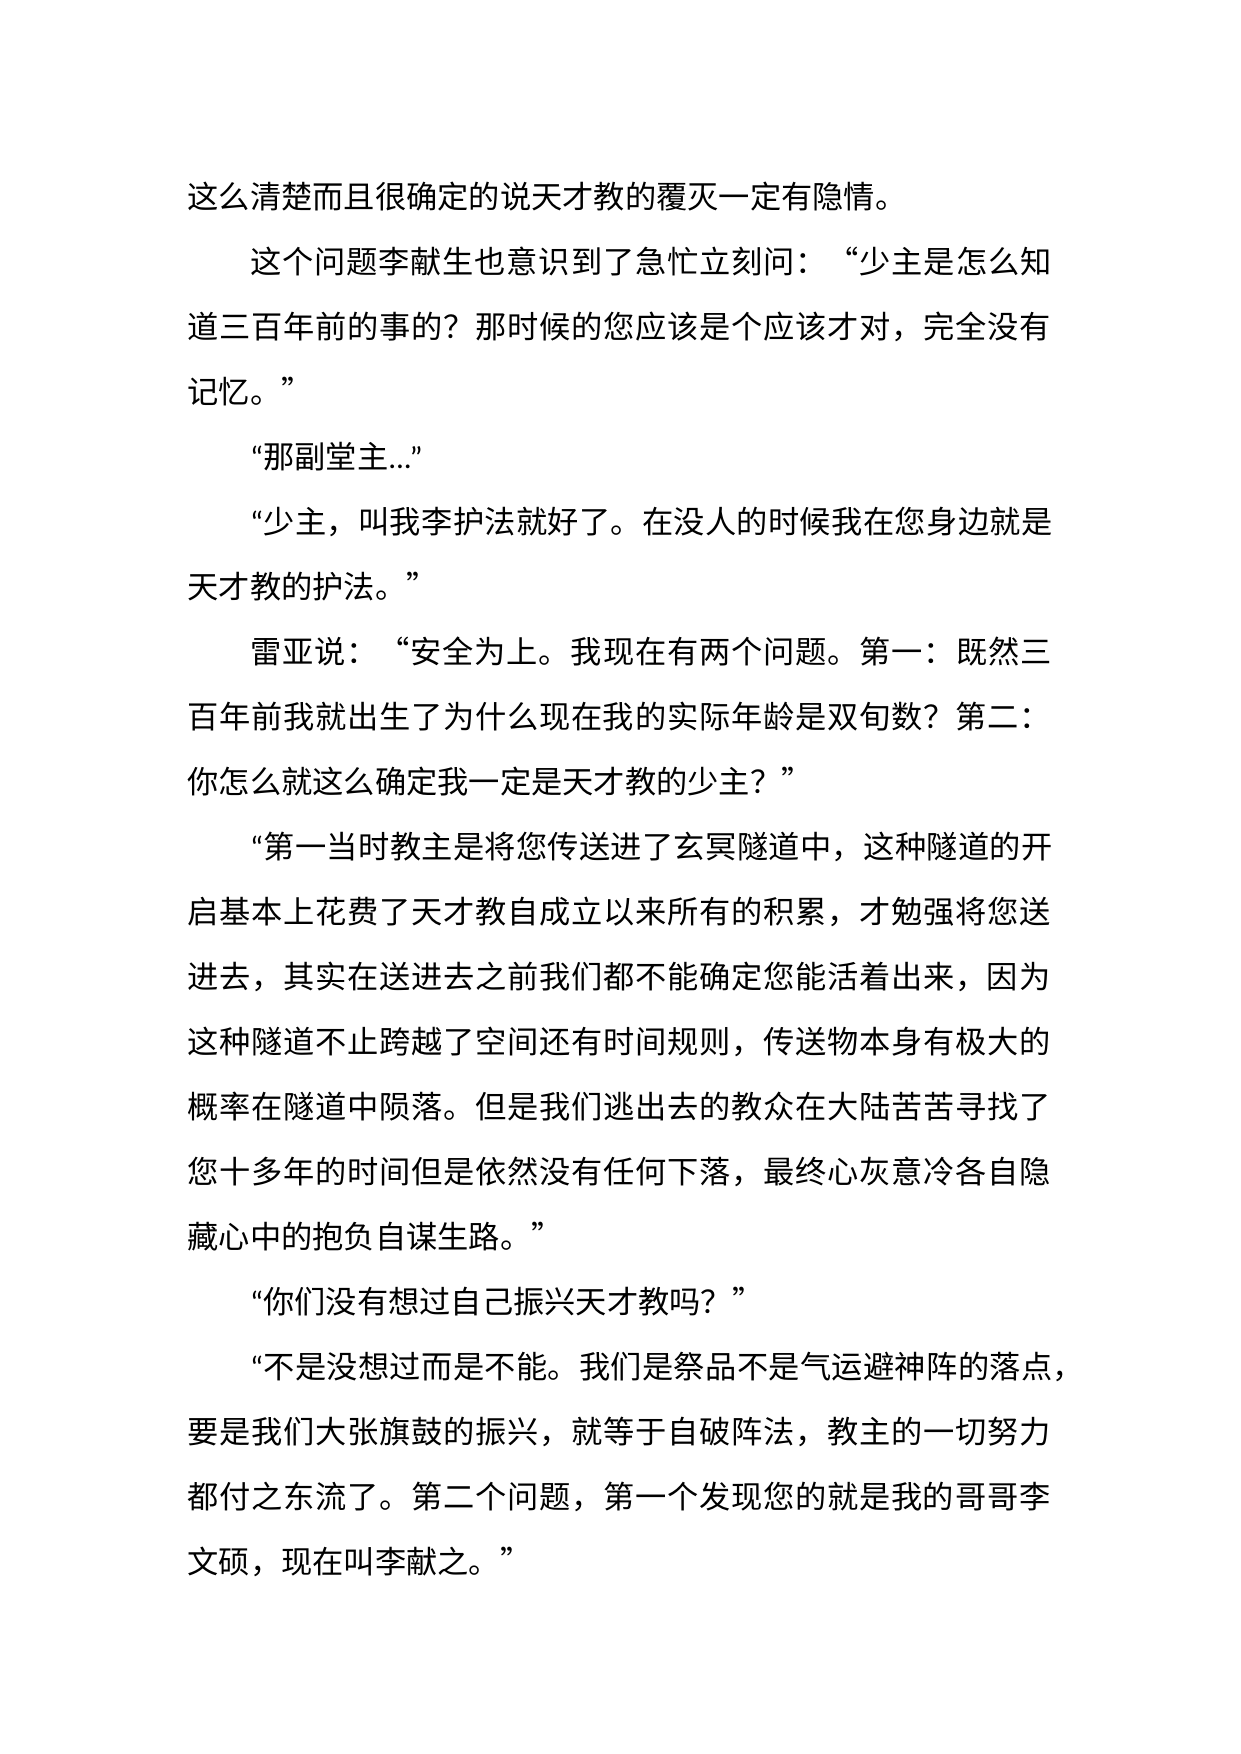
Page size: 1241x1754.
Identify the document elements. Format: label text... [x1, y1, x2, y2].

text “不是没想过而是不能。我们是祭品不是气运避神阵的落点，要是我们大张旗鼓的振兴，就等于自破阵法，教主的一切努力都付之东流了。第二个问题，第一个发现您的就是我的哥哥李文硕，现在叫李献之。” [187, 1332, 1053, 1592]
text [187, 162, 1053, 227]
text “少主，叫我李护法就好了。在没人的时候我在您身边就是天才教的护法。” [187, 487, 1053, 617]
text 这个问题李献生也意识到了急忙立刻问：“少主是怎么知道三百年前的事的？那时候的您应该是个应该才对，完全没有记忆。” [187, 227, 1053, 422]
text “你们没有想过自己振兴天才教吗？” [187, 1267, 1053, 1332]
text “那副堂主...” [187, 422, 1053, 487]
text “第一当时教主是将您传送进了玄冥隧道中，这种隧道的开启基本上花费了天才教自成立以来所有的积累，才勉强将您送进去，其实在送进去之前我们都不能确定您能活着出来，因为这种隧道不止跨越了空间还有时间规则，传送物本身有极大的概率在隧道中陨落。但是我们逃出去的教众在大陆苦苦寻找了您十多年的时间但是依然没有任何下落，最终心灰意冷各自隐藏心中的抱负自谋生路。” [187, 812, 1053, 1267]
text 雷亚说：“安全为上。我现在有两个问题。第一：既然三百年前我就出生了为什么现在我的实际年龄是双旬数？第二：你怎么就这么确定我一定是天才教的少主？” [187, 617, 1053, 812]
